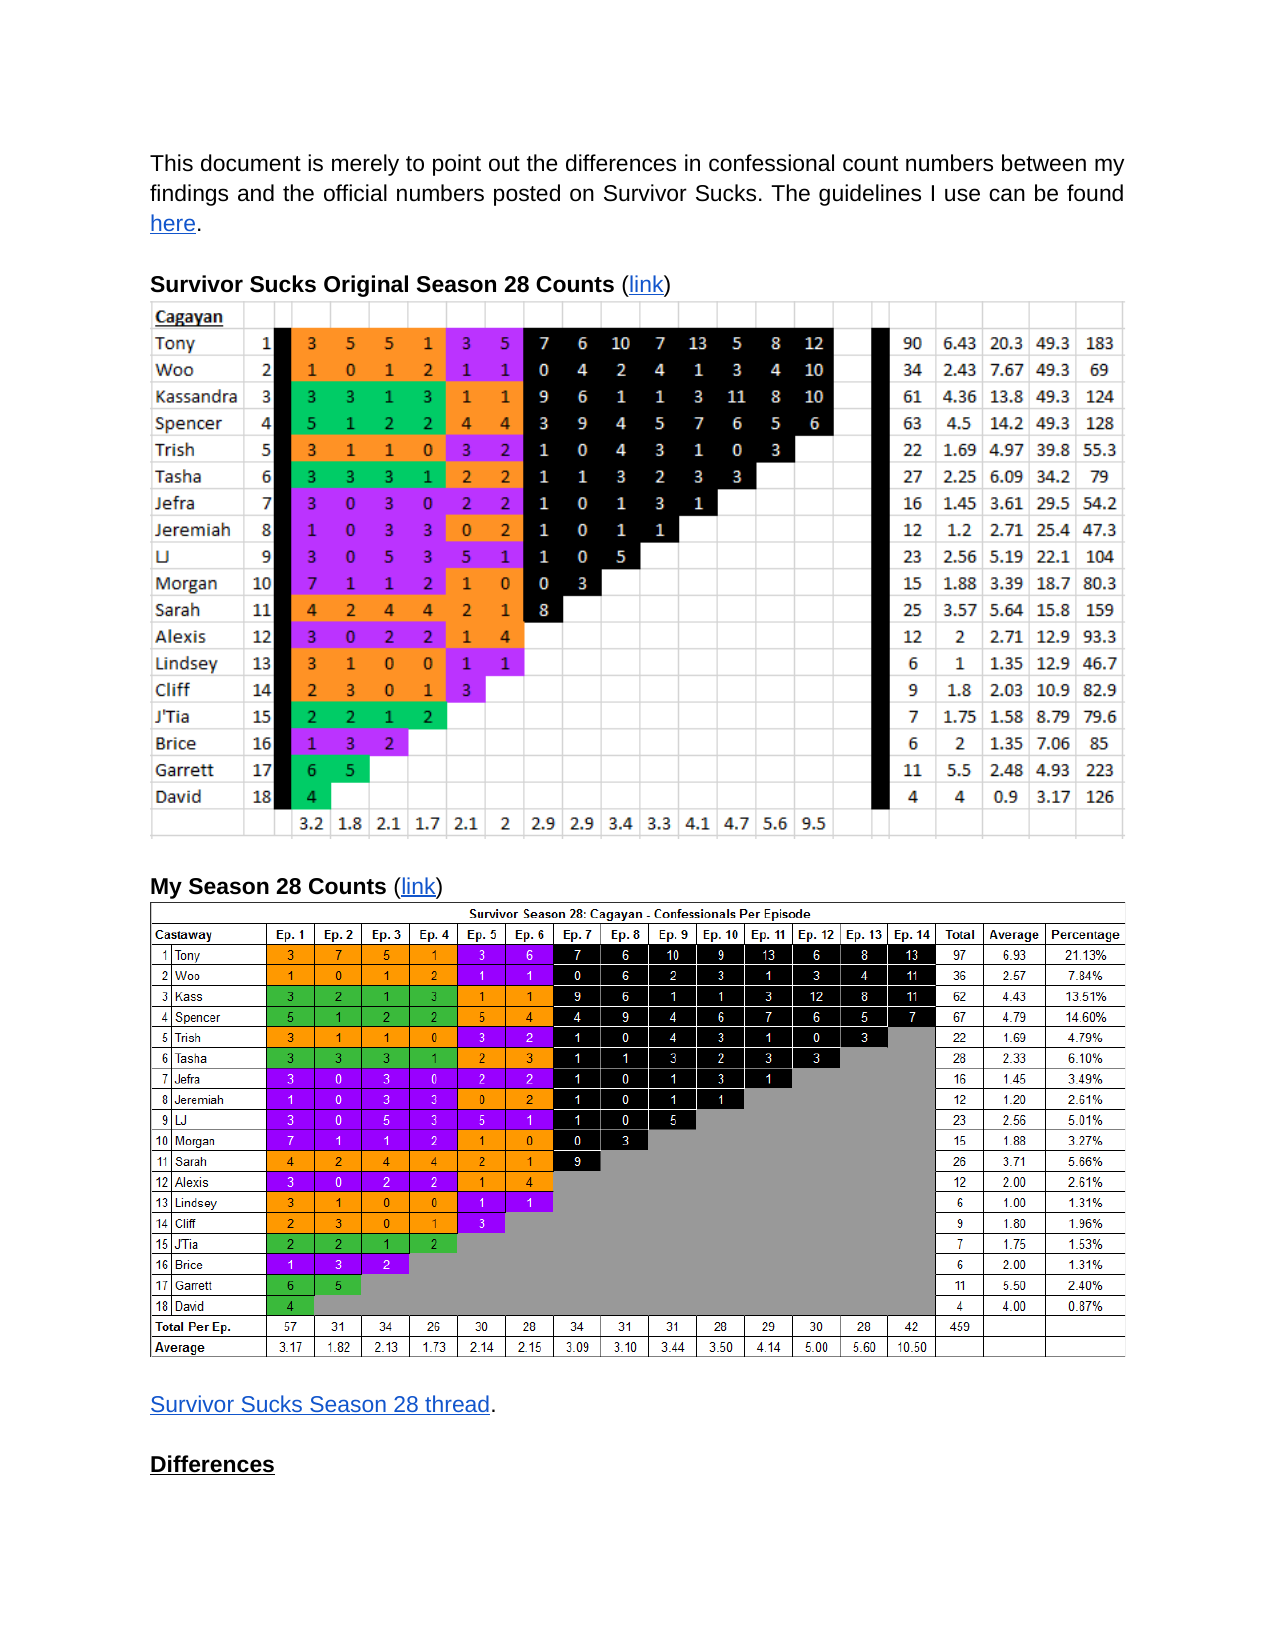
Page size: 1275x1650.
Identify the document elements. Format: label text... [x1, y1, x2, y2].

picture [150, 301, 1125, 839]
text Differences [150, 1451, 1125, 1478]
text My Season 28 Counts (link) [150, 873, 1125, 899]
text This document is merely to point out the differences in confessional count numbers between my findings and the official numbers posted on Survivor Sucks. The guidelines I use can be found here. [150, 150, 1125, 237]
text Survivor Sucks Season 28 thread. [150, 1391, 1125, 1417]
text Survivor Sucks Original Season 28 Counts (link) [150, 271, 1125, 297]
picture [150, 902, 1125, 1357]
